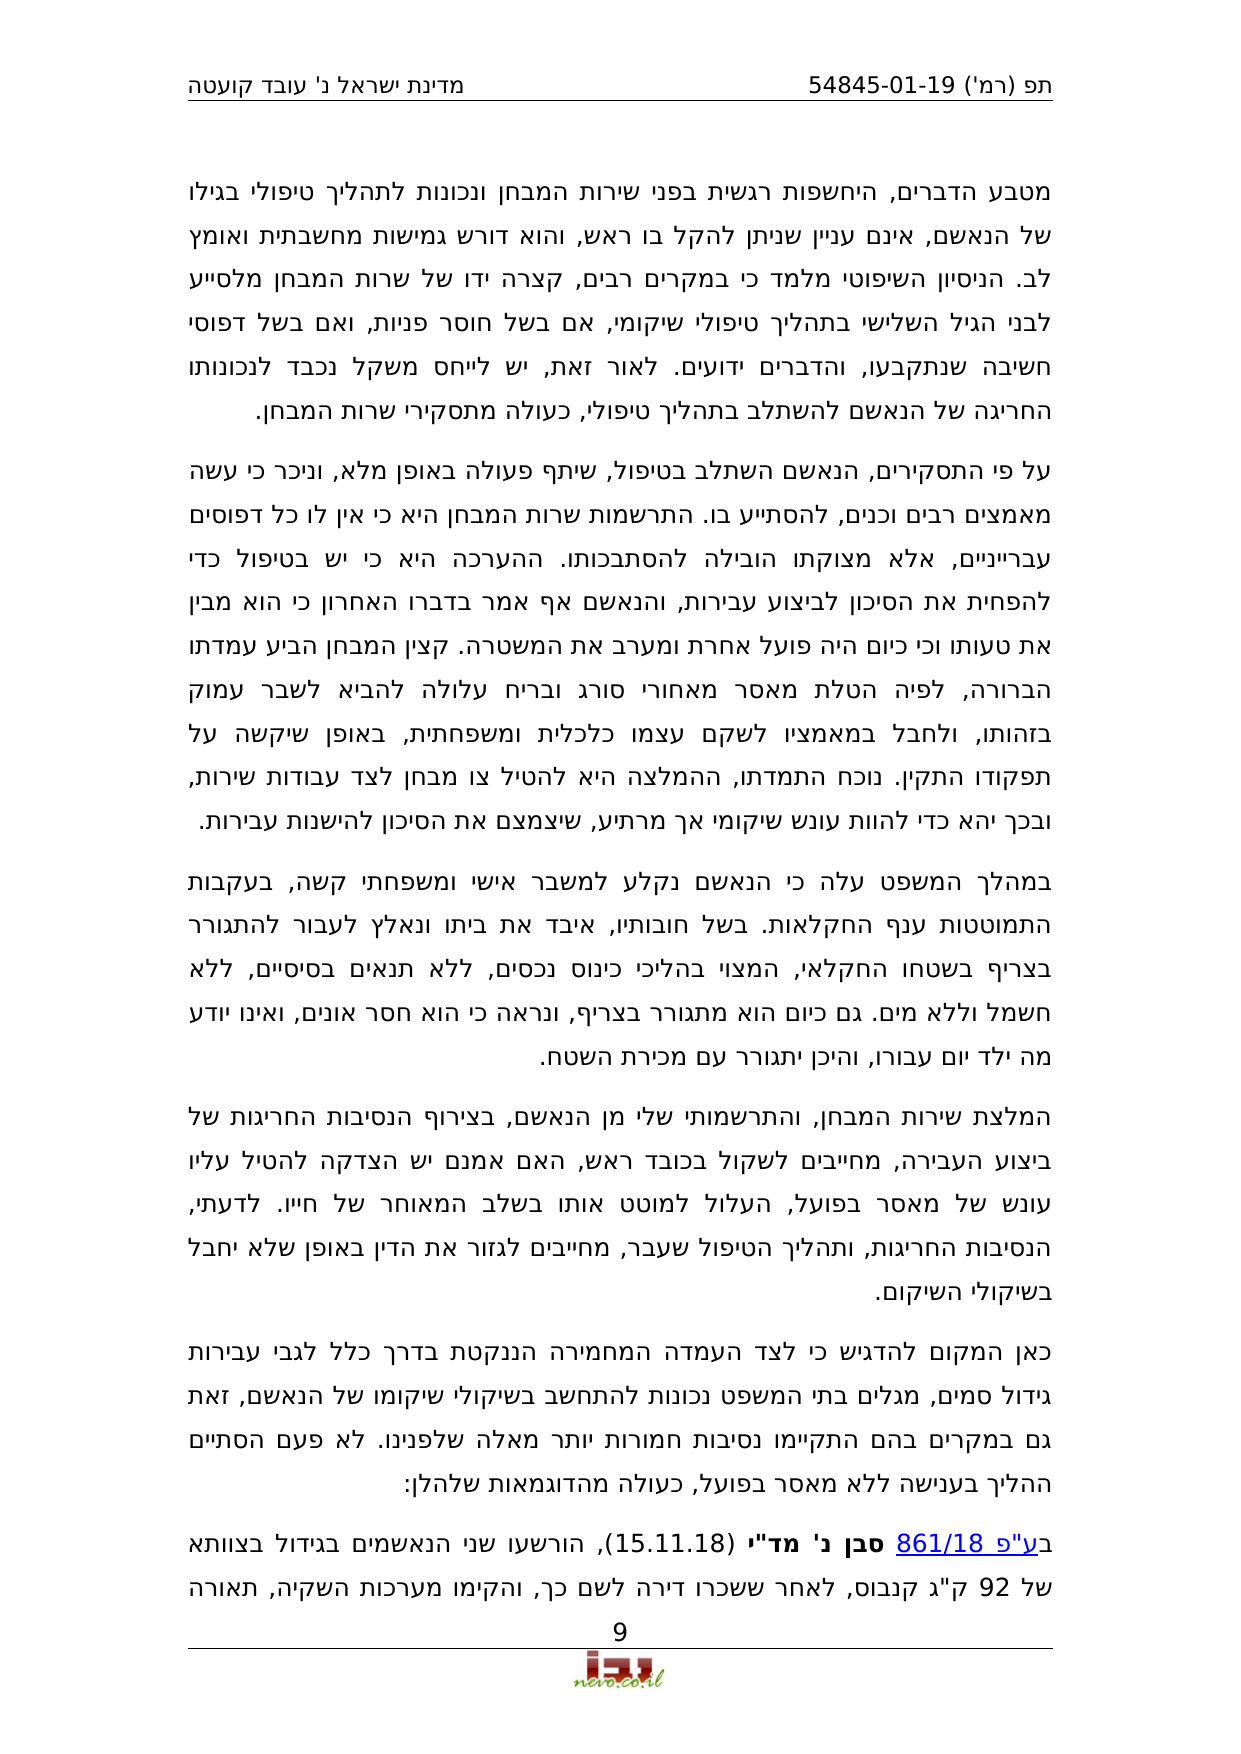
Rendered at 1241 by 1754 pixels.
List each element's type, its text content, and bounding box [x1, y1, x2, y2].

text המלצת שירות המבחן, והתרשמותי שלי מן הנאשם, בצירוף הנסיבות החריגות של ביצוע העבירה, מחייבים לשקול בכובד ראש, האם אמנם יש הצדקה להטיל עליו עונש של מאסר בפועל, העלול למוטט אותו בשלב המאוחר של חייו. לדעתי, הנסיבות החריגות, ותהליך הטיפול שעבר, מחייבים לגזור את הדין באופן שלא יחבל בשיקולי השיקום. [187, 1102, 1053, 1306]
text על פי התסקירים, הנאשם השתלב בטיפול, שיתף פעולה באופן מלא, וניכר כי עשה מאמצים רבים וכנים, להסתייע בו. התרשמות שרות המבחן היא כי אין לו כל דפוסים עברייניים, אלא מצוקתו הובילה להסתבכותו. ההערכה היא כי יש בטיפול כדי להפחית את הסיכון לביצוע עבירות, והנאשם אף אמר בדברו האחרון כי הוא מבין את טעותו וכי כיום היה פועל אחרת ומערב את המשטרה. קצין המבחן הביע עמדתו הברורה, לפיה הטלת מאסר מאחורי סורג ובריח עלולה להביא לשבר עמוק בזהותו, ולחבל במאמציו לשקם עצמו כלכלית ומשפחתית, באופן שיקשה על תפקודו התקין. נוכח התמדתו, ההמלצה היא להטיל צו מבחן לצד עבודות שירות, ובכך יהא כדי להוות עונש שיקומי אך מרתיע, שיצמצם את הסיכון להישנות עבירות. [187, 456, 1053, 836]
text מטבע הדברים, היחשפות רגשית בפני שירות המבחן ונכונות לתהליך טיפולי בגילו של הנאשם, אינם עניין שניתן להקל בו ראש, והוא דורש גמישות מחשבתית ואומץ לב. הניסיון השיפוטי מלמד כי במקרים רבים, קצרה ידו של שרות המבחן מלסייע לבני הגיל השלישי בתהליך טיפולי שיקומי, אם בשל חוסר פניות, ואם בשל דפוסי חשיבה שנתקבעו, והדברים ידועים. לאור זאת, יש לייחס משקל נכבד לנכונותו החריגה של הנאשם להשתלב בתהליך טיפולי, כעולה מתסקירי שרות המבחן. [187, 177, 1053, 425]
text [187, 1529, 1053, 1602]
text במהלך המשפט עלה כי הנאשם נקלע למשבר אישי ומשפחתי קשה, בעקבות התמוטטות ענף החקלאות. בשל חובותיו, איבד את ביתו ונאלץ לעבור להתגורר בצריף בשטחו החקלאי, המצוי בהליכי כינוס נכסים, ללא תנאים בסיסיים, ללא חשמל וללא מים. גם כיום הוא מתגורר בצריף, ונראה כי הוא חסר אונים, ואינו יודע מה ילד יום עבורו, והיכן יתגורר עם מכירת השטח. [187, 867, 1053, 1071]
text כאן המקום להדגיש כי לצד העמדה המחמירה הננקטת בדרך כלל לגבי עבירות גידול סמים, מגלים בתי המשפט נכונות להתחשב בשיקולי שיקומו של הנאשם, זאת גם במקרים בהם התקיימו נסיבות חמורות יותר מאלה שלפנינו. לא פעם הסתיים ההליך בענישה ללא מאסר בפועל, כעולה מהדוגמאות שלהלן: [187, 1338, 1053, 1498]
picture [574, 1650, 666, 1689]
